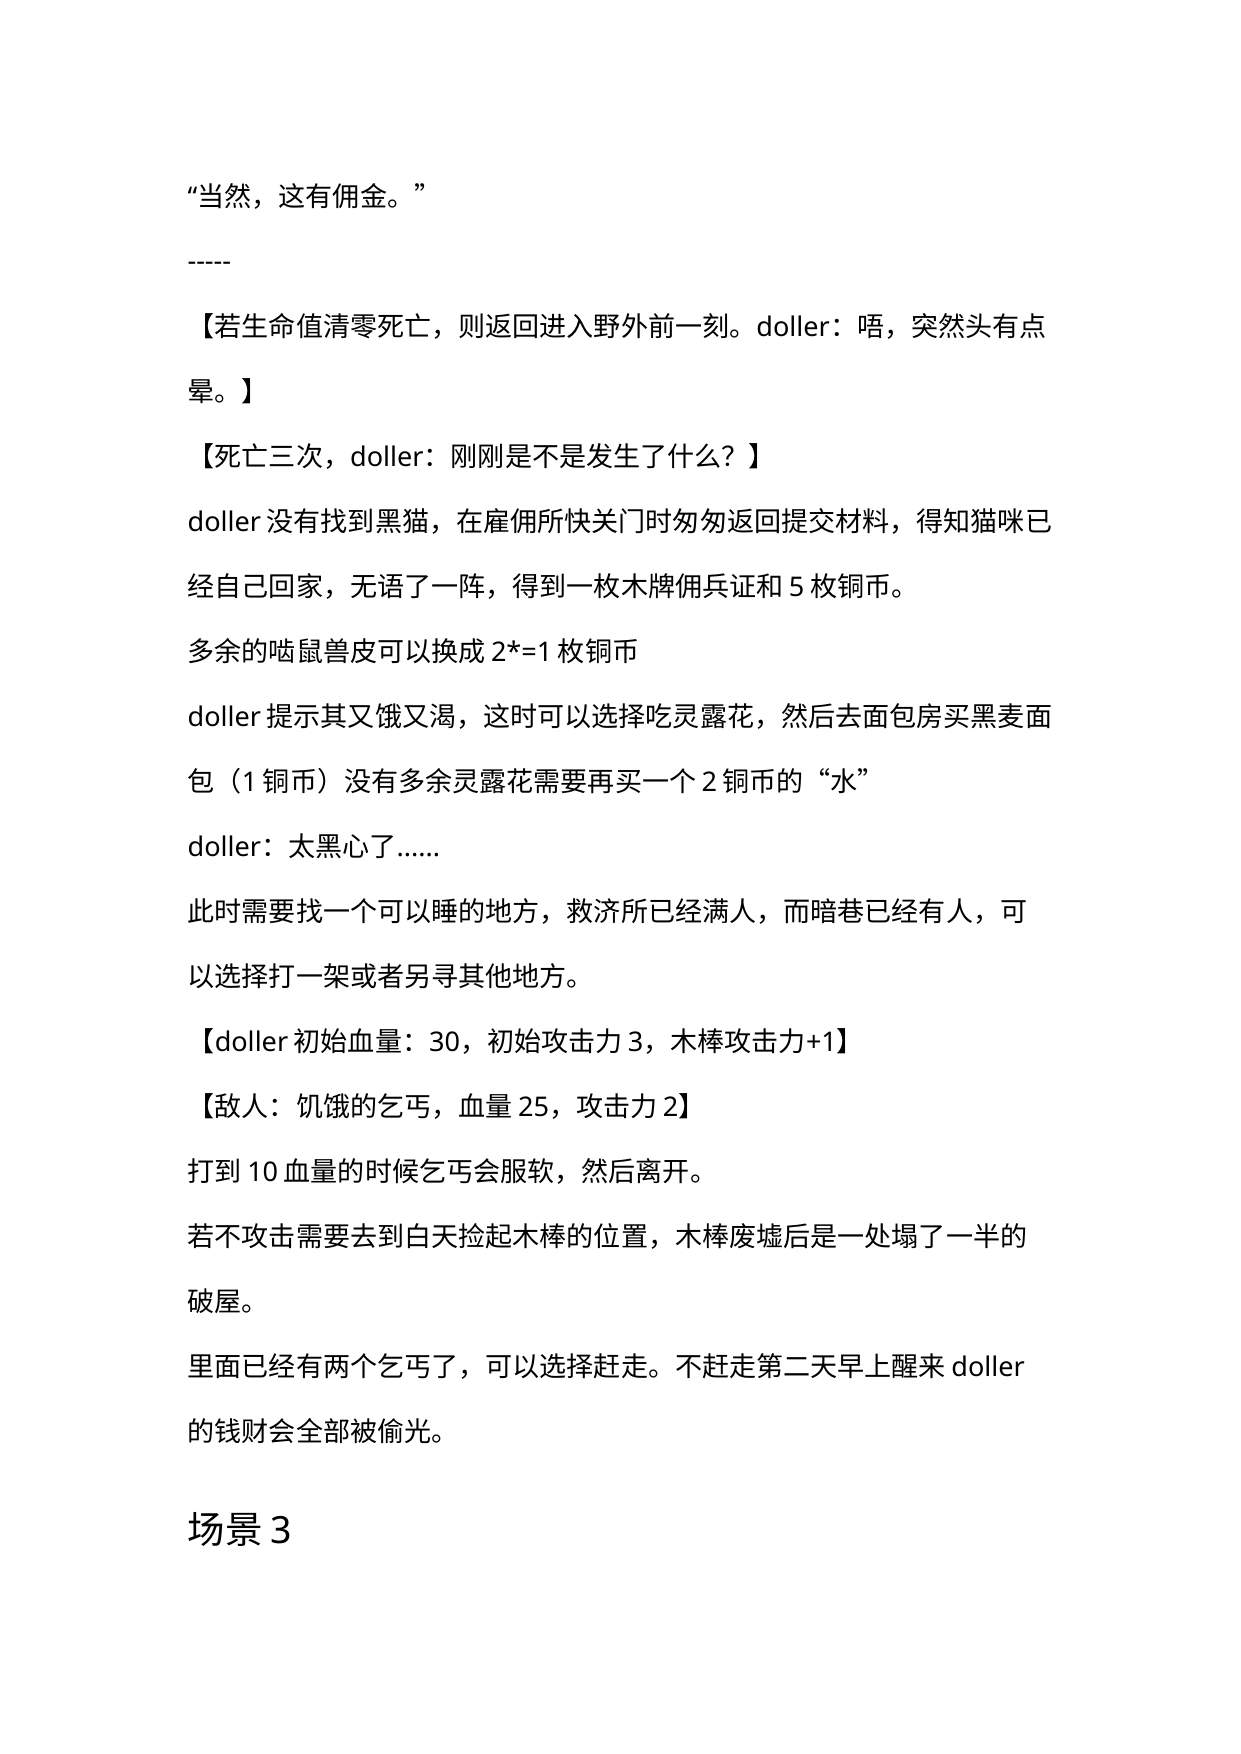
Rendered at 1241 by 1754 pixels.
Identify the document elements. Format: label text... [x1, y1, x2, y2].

text 多余的啮鼠兽皮可以换成2*=1枚铜币 [187, 617, 1053, 682]
text 打到10血量的时候乞丐会服软，然后离开。 [187, 1137, 1053, 1202]
text 场景3 [187, 1494, 1053, 1559]
text 【敌人：饥饿的乞丐，血量25，攻击力2】 [187, 1072, 1053, 1137]
text ----- [187, 227, 1053, 292]
text 【doller初始血量：30，初始攻击力3，木棒攻击力+1】 [187, 1007, 1053, 1072]
text “当然，这有佣金。” [187, 162, 1053, 227]
text doller提示其又饿又渴，这时可以选择吃灵露花，然后去面包房买黑麦面包（1铜币）没有多余灵露花需要再买一个2铜币的“水” [187, 682, 1053, 812]
text 【若生命值清零死亡，则返回进入野外前一刻。doller：唔，突然头有点晕。】 [187, 292, 1053, 422]
text doller没有找到黑猫，在雇佣所快关门时匆匆返回提交材料，得知猫咪已经自己回家，无语了一阵，得到一枚木牌佣兵证和5枚铜币。 [187, 487, 1053, 617]
text 里面已经有两个乞丐了，可以选择赶走。不赶走第二天早上醒来doller的钱财会全部被偷光。 [187, 1332, 1053, 1462]
text 此时需要找一个可以睡的地方，救济所已经满人，而暗巷已经有人，可以选择打一架或者另寻其他地方。 [187, 877, 1053, 1007]
text doller：太黑心了...... [187, 812, 1053, 877]
text 若不攻击需要去到白天捡起木棒的位置，木棒废墟后是一处塌了一半的破屋。 [187, 1202, 1053, 1332]
text 【死亡三次，doller：刚刚是不是发生了什么？】 [187, 422, 1053, 487]
